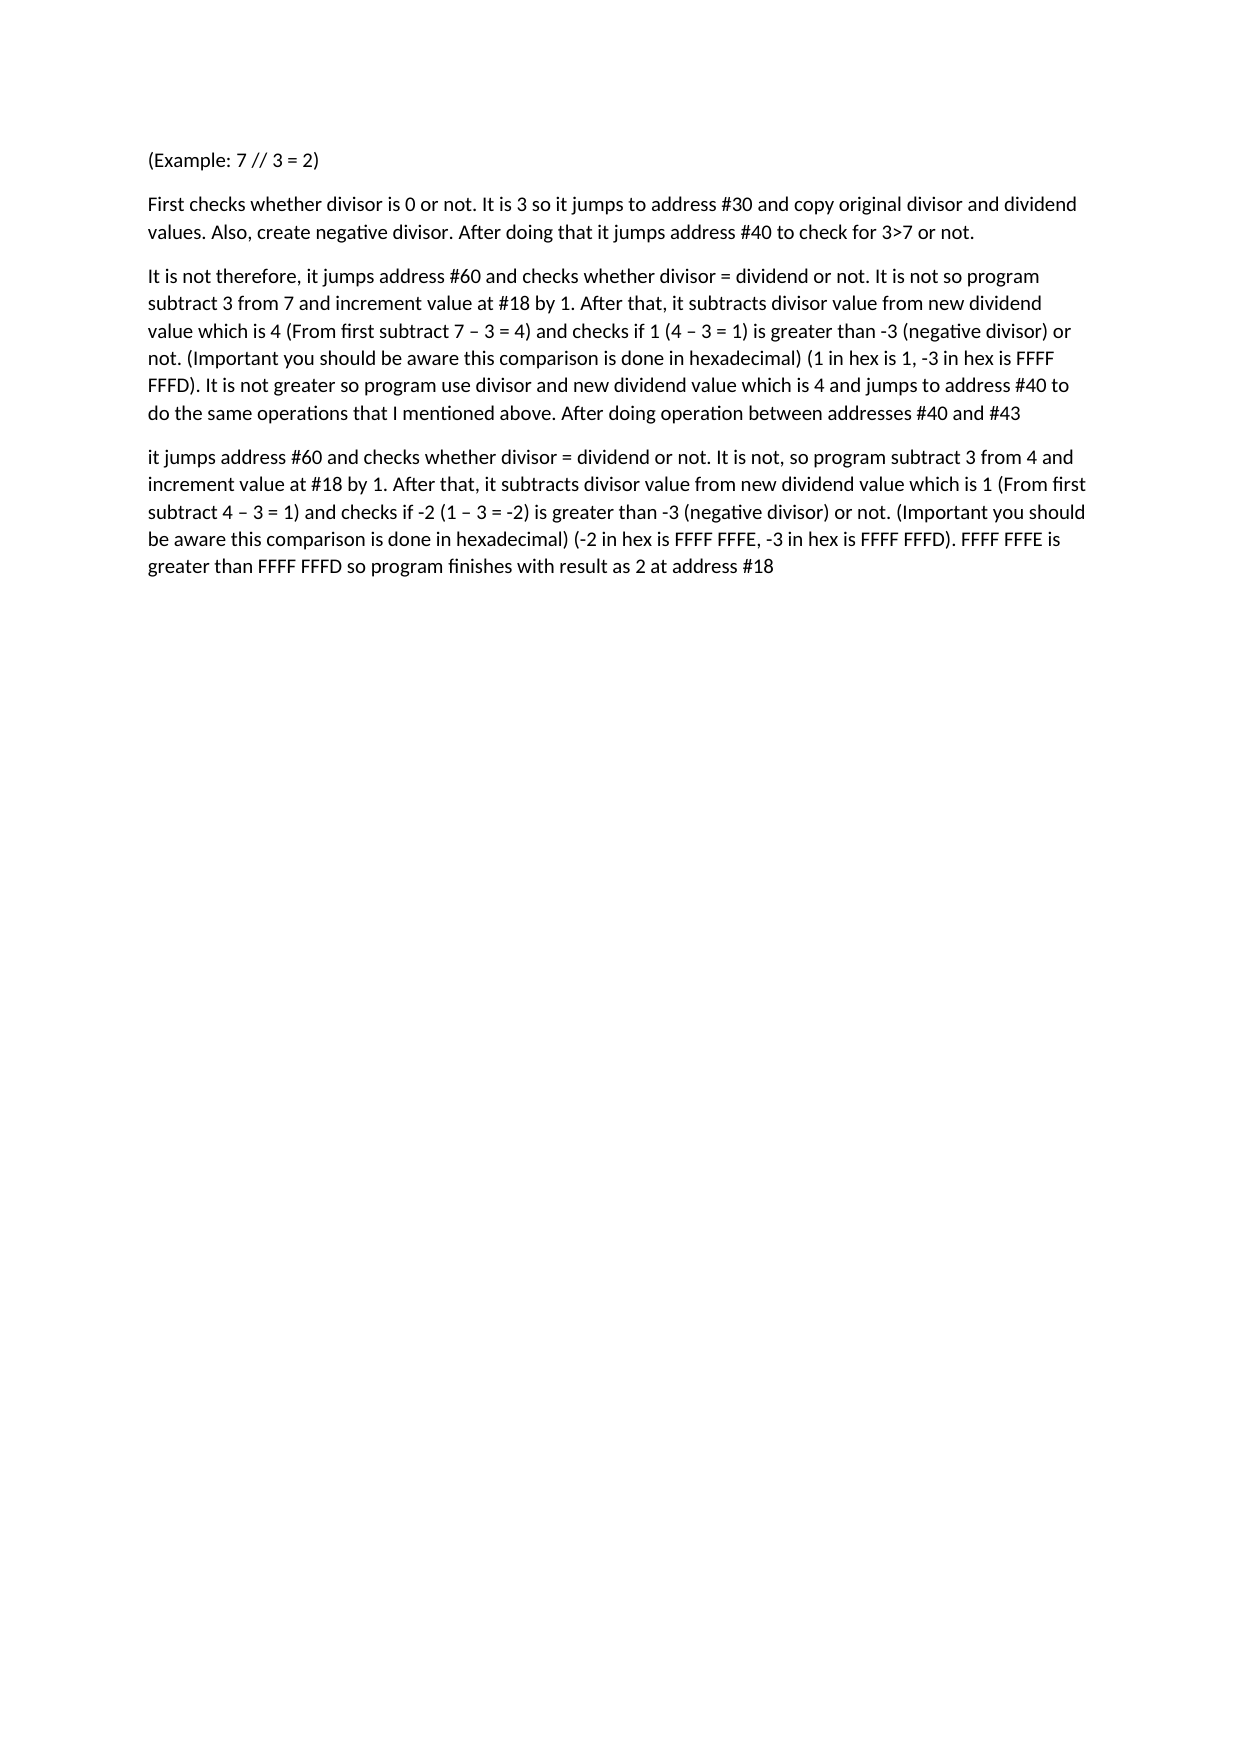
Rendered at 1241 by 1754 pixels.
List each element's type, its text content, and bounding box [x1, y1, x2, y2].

text It is not therefore, it jumps address #60 and checks whether divisor = dividend or not. It is not so program subtract 3 from 7 and increment value at #18 by 1. After that, it subtracts divisor value from new dividend value which is 4 (From first subtract 7 – 3 = 4) and checks if 1 (4 – 3 = 1) is greater than -3 (negative divisor) or not. (Important you should be aware this comparison is done in hexadecimal) (1 in hex is 1, -3 in hex is FFFF FFFD). It is not greater so program use divisor and new dividend value which is 4 and jumps to address #40 to do the same operations that I mentioned above. After doing operation between addresses #40 and #43 [148, 263, 1093, 426]
text (Example: 7 // 3 = 2) [148, 148, 1093, 173]
text it jumps address #60 and checks whether divisor = dividend or not. It is not, so program subtract 3 from 4 and increment value at #18 by 1. After that, it subtracts divisor value from new dividend value which is 1 (From first subtract 4 – 3 = 1) and checks if -2 (1 – 3 = -2) is greater than -3 (negative divisor) or not. (Important you should be aware this comparison is done in hexadecimal) (-2 in hex is FFFF FFFE, -3 in hex is FFFF FFFD). FFFF FFFE is greater than FFFF FFFD so program finishes with result as 2 at address #18 [148, 444, 1093, 579]
text First checks whether divisor is 0 or not. It is 3 so it jumps to address #30 and copy original divisor and dividend values. Also, create negative divisor. After doing that it jumps address #40 to check for 3>7 or not. [148, 192, 1093, 244]
